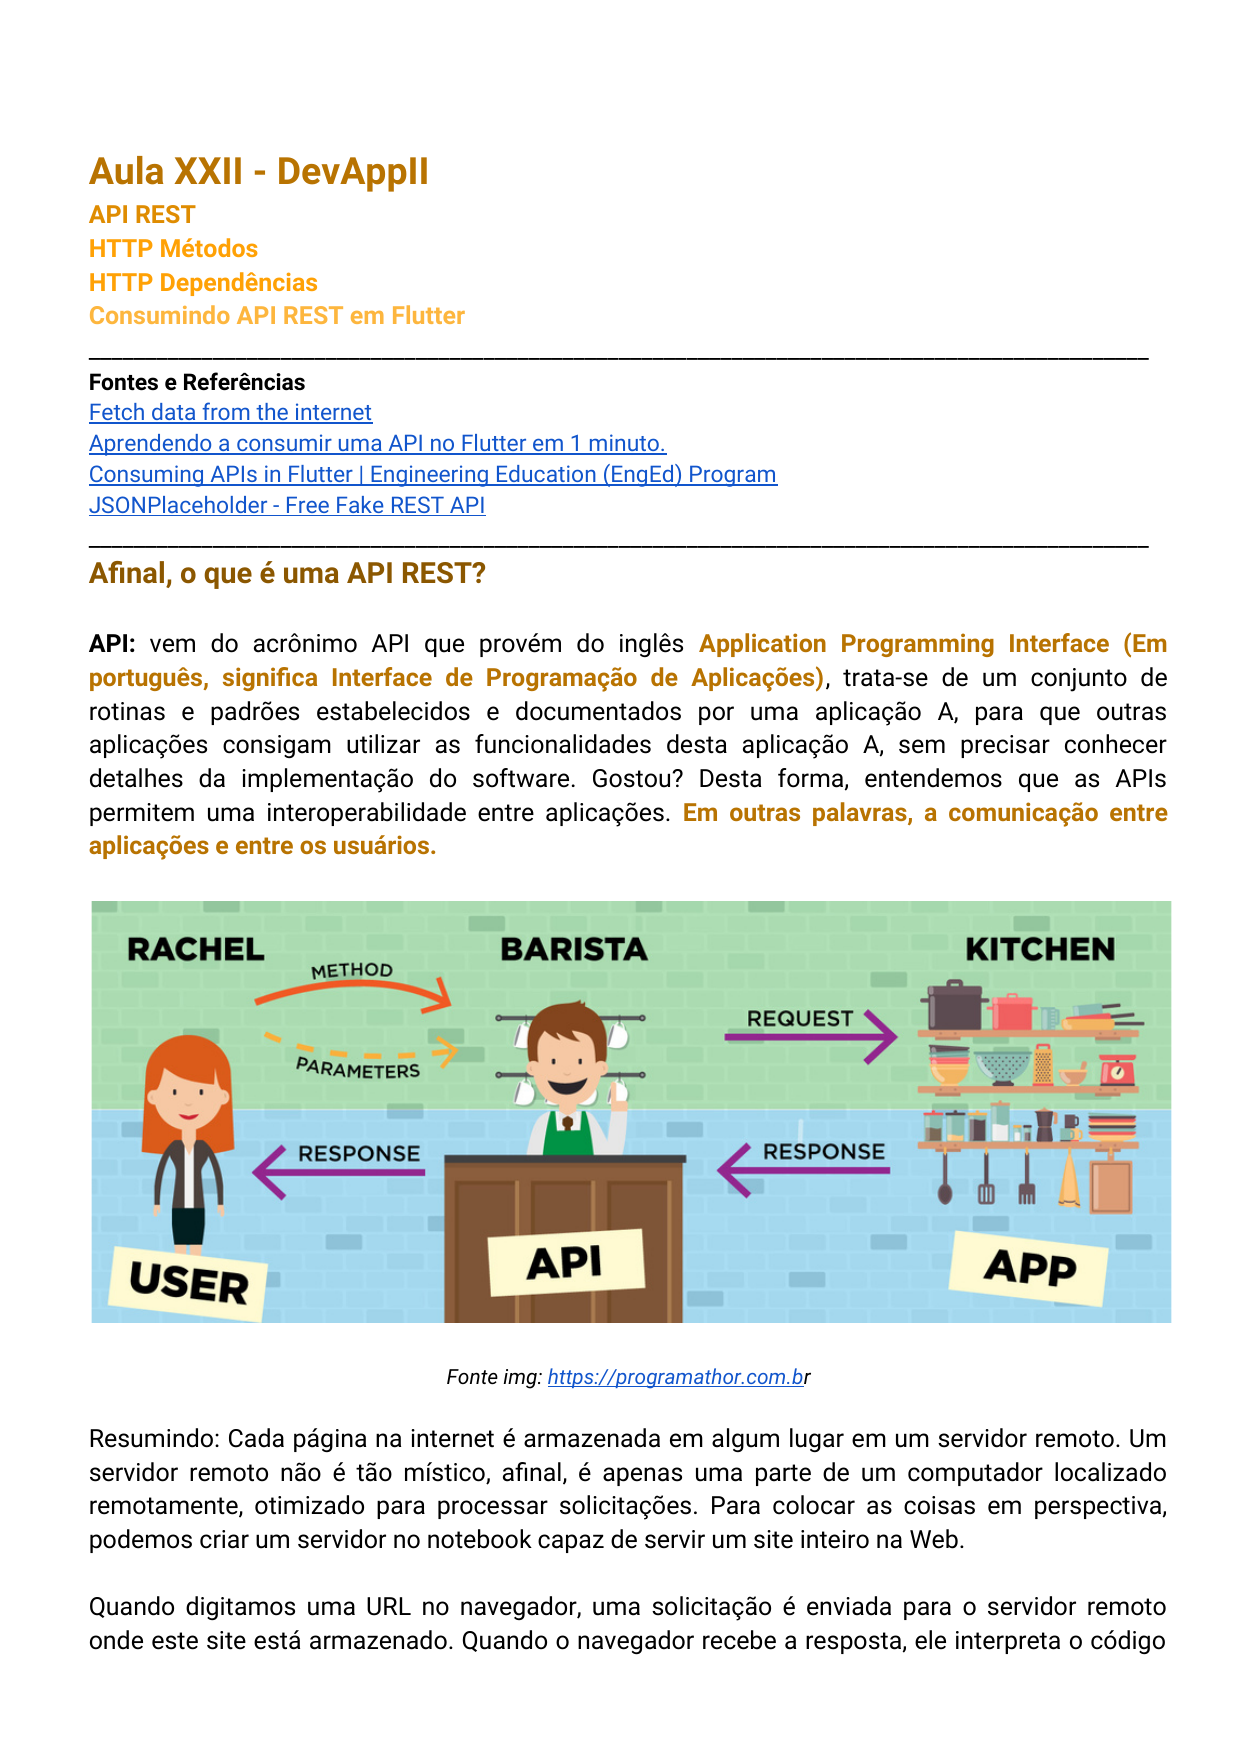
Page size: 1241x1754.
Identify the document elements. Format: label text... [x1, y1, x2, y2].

text ______________________________________________________________________________________________ [88, 335, 1168, 364]
text Aprendendo a consumir uma API no Flutter em 1 minuto. [88, 430, 1168, 457]
text ______________________________________________________________________________________________ [88, 523, 1168, 552]
text Fetch data from the internet [88, 399, 1168, 426]
text Aula XXII - DevAppII [88, 150, 1168, 194]
text JSONPlaceholder - Free Fake REST API [88, 492, 1168, 519]
text Fontes e Referências [88, 369, 1168, 396]
text API: vem do acrônimo API que provém do inglês Application Programming Interface (Em português, significa Interface de Programação de Aplicações), trata-se de um conjunto de rotinas e padrões estabelecidos e documentados por uma aplicação A, para que outras aplicações consigam utilizar as funcionalidades desta aplicação A, sem precisar conhecer detalhes da implementação do software. Gostou? Desta forma, entendemos que as APIs permitem uma interoperabilidade entre aplicações. Em outras palavras, a comunicação entre aplicações e entre os usuários. [88, 629, 1168, 861]
text HTTP Dependências [88, 268, 1168, 297]
text Consuming APIs in Flutter | Engineering Education (EngEd) Program [88, 461, 1168, 488]
text Fonte img: https://programathor.com.br [88, 1365, 1168, 1389]
text HTTP Métodos [88, 234, 1168, 263]
text Resumindo: Cada página na internet é armazenada em algum lugar em um servidor remoto. Um servidor remoto não é tão místico, afinal, é apenas uma parte de um computador localizado remotamente, otimizado para processar solicitações. Para colocar as coisas em perspectiva, podemos criar um servidor no notebook capaz de servir um site inteiro na Web. [88, 1424, 1168, 1554]
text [88, 1592, 1168, 1655]
text Afinal, o que é uma API REST? [88, 557, 1168, 591]
picture [91, 901, 1172, 1323]
text Consumindo API REST em Flutter [88, 301, 1168, 331]
text API REST [88, 201, 1168, 230]
